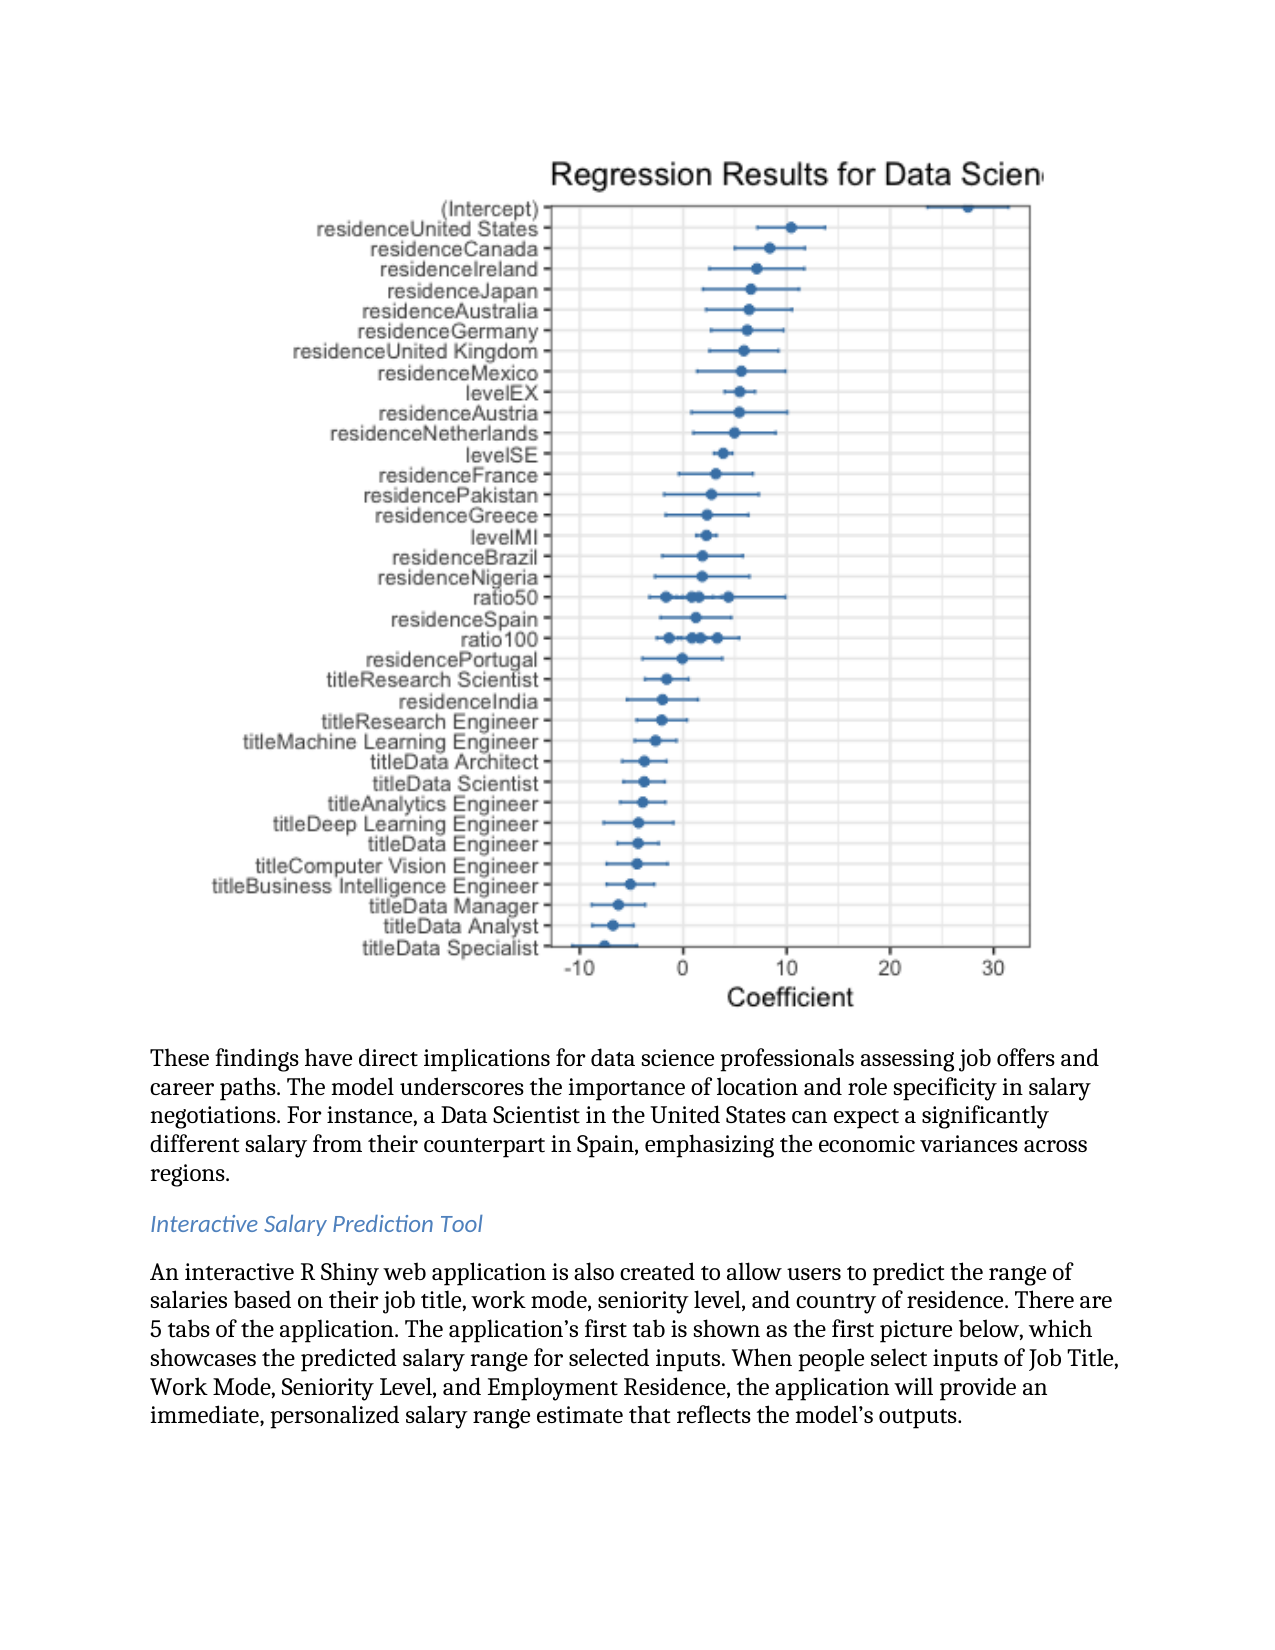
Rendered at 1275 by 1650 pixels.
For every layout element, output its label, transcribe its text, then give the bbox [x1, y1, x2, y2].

picture [168, 150, 1044, 1025]
subtitle Interactive Salary Prediction Tool [150, 1208, 1125, 1239]
text These findings have direct implications for data science professionals assessing job offers and career paths. The model underscores the importance of location and role specificity in salary negotiations. For instance, a Data Scientist in the United States can expect a significantly different salary from their counterpart in Spain, emphasizing the economic variances across regions. [150, 1044, 1125, 1187]
text An interactive R Shiny web application is also created to allow users to predict the range of salaries based on their job title, work mode, seniority level, and country of residence. There are 5 tabs of the application. The application’s first tab is shown as the first picture below, which showcases the predicted salary range for selected inputs. When people select inputs of Job Title, Work Mode, Seniority Level, and Employment Residence, the application will provide an immediate, personalized salary range estimate that reflects the model’s outputs. [150, 1258, 1125, 1430]
